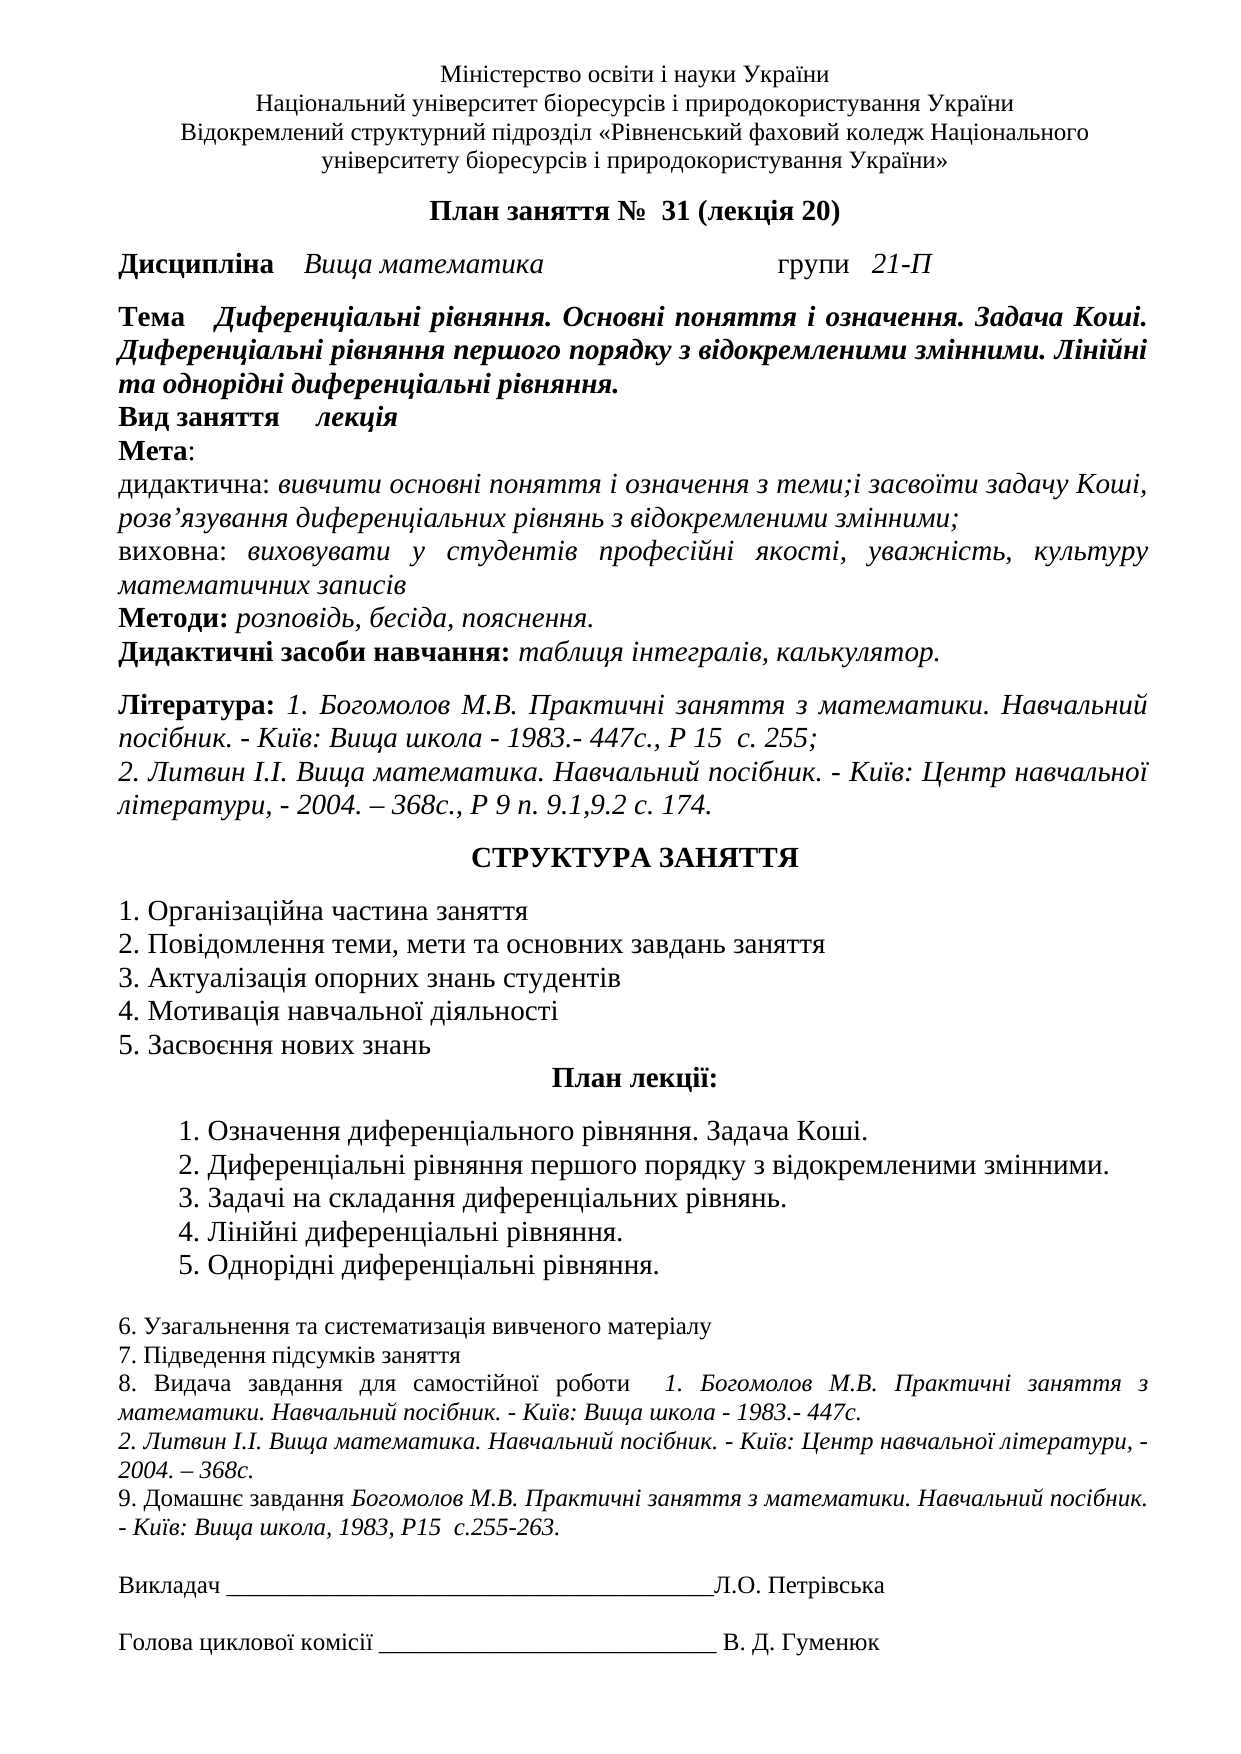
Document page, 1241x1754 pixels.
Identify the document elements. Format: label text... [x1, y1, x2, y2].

text 1. Організаційна частина заняття [118, 893, 1152, 926]
text Мета: [118, 433, 1152, 466]
text Відокремлений структурний підрозділ «Рівненський фаховий коледж Національного університету біоресурсів і природокористування України» [118, 117, 1152, 174]
text Дидактичні засоби навчання: таблиця інтегралів, калькулятор. [118, 634, 1152, 668]
text СТРУКТУРА ЗАНЯТТЯ [118, 840, 1152, 874]
text Вид заняття лекція [118, 399, 1152, 433]
text виховна: виховувати у студентів професійні якості, уважність, культуру математичних записів [118, 533, 1152, 601]
text 4. Мотивація навчальної діяльності [118, 993, 1152, 1027]
text 9. Домашнє завдання Богомолов М.В. Практичні заняття з математики. Навчальний посібник. - Київ: Вища школа, 1983, Р15 с.255-263. [118, 1483, 1152, 1541]
text Дисципліна Вища математика групи 21-П [118, 246, 1152, 279]
text 2. Повідомлення теми, мети та основних завдань заняття [118, 926, 1152, 960]
text Методи: розповідь, бесіда, пояснення. [118, 601, 1152, 634]
text 7. Підведення підсумків заняття [118, 1340, 1152, 1368]
text План заняття № 31 (лекція 20) [118, 193, 1152, 227]
text 6. Узагальнення та систематизація вивченого матеріалу [118, 1311, 1152, 1340]
text 2. Литвин І.І. Вища математика. Навчальний посібник. - Київ: Центр навчальної літератури, - 2004. – 368с. [118, 1426, 1152, 1483]
text Викладач _______________________________________Л.О. Петрівська [118, 1570, 1152, 1598]
text 5. Засвоєння нових знань [118, 1027, 1152, 1061]
text Національний університет біоресурсів і природокористування України [118, 88, 1152, 117]
text 3. Актуалізація опорних знань студентів [118, 960, 1152, 993]
text Тема Диференціальні рівняння. Основні поняття і означення. Задача Коші. Диференціальні рівняння першого порядку з відокремленими змінними. Лінійні та однорідні диференціальні рівняння. [118, 299, 1152, 399]
text Література: 1. Богомолов М.В. Практичні заняття з математики. Навчальний посібник. - Київ: Вища школа - 1983.- 447с., Р 15 с. 255; [118, 687, 1152, 754]
table_header 1. Означення диференціального рівняння. Задача Коші. 2. Диференціальні рівняння першого порядку з відокремленими змінними. 3. Задачі на складання диференціальних рівнянь. 4. Лінійні диференціальні рівняння. 5. Однорідні диференціальні рівняння. [167, 1113, 1180, 1292]
text дидактична: вивчити основні поняття і означення з теми;і засвоїти задачу Коші, розв’язування диференціальних рівнянь з відокремленими змінними; [118, 466, 1152, 533]
text 2. Литвин І.І. Вища математика. Навчальний посібник. - Київ: Центр навчальної літератури, - 2004. – 368с., Р 9 п. 9.1,9.2 с. 174. [118, 754, 1152, 821]
text Міністерство освіти і науки України [118, 59, 1152, 88]
text План лекції: [118, 1061, 1152, 1094]
text Голова циклової комісії ___________________________ В. Д. Гуменюк [118, 1627, 1152, 1656]
text 8. Видача завдання для самостійної роботи 1. Богомолов М.В. Практичні заняття з математики. Навчальний посібник. - Київ: Вища школа - 1983.- 447с. [118, 1368, 1152, 1426]
